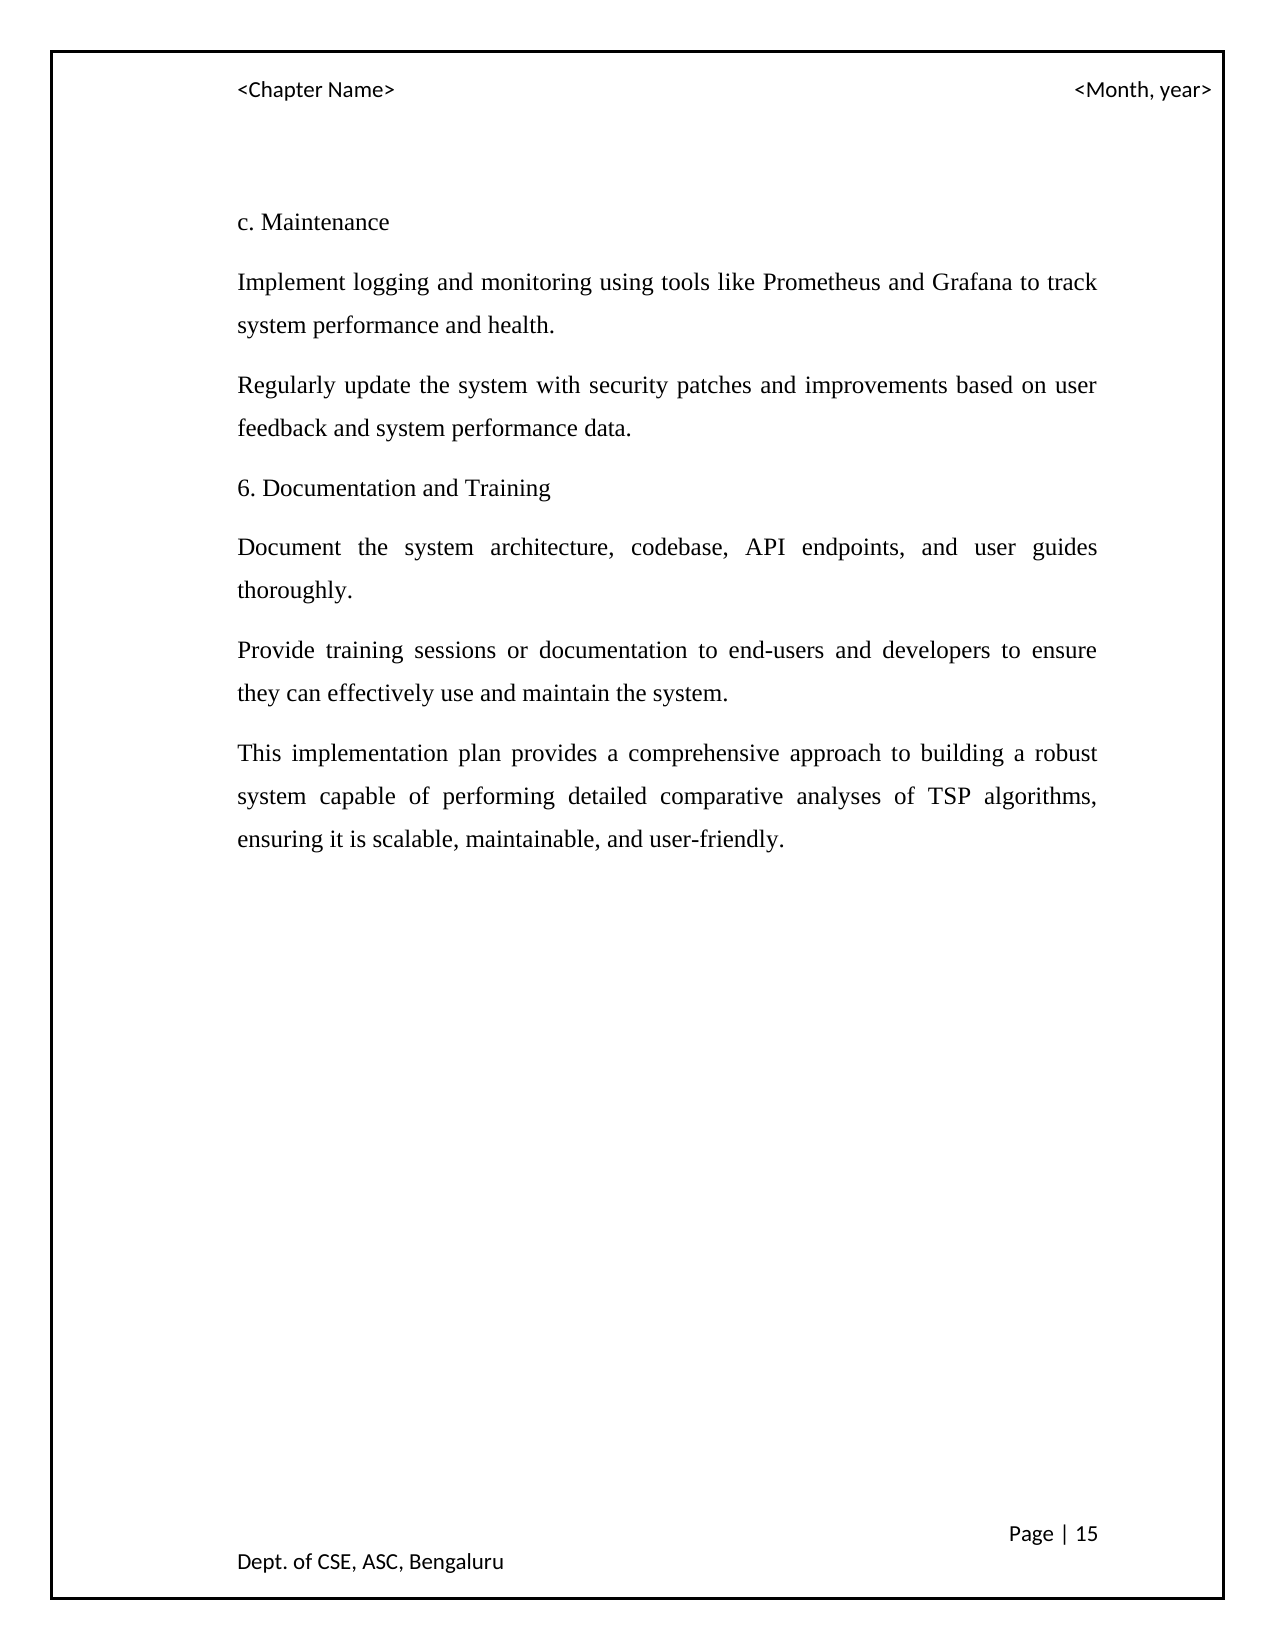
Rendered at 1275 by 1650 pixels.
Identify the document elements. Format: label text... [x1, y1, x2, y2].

text Implement logging and monitoring using tools like Prometheus and Grafana to track system performance and health. [237, 267, 1098, 339]
text 6. Documentation and Training [237, 473, 1098, 501]
text Document the system architecture, codebase, API endpoints, and user guides thoroughly. [237, 532, 1098, 604]
text Regularly update the system with security patches and improvements based on user feedback and system performance data. [237, 370, 1098, 442]
text This implementation plan provides a comprehensive approach to building a robust system capable of performing detailed comparative analyses of TSP algorithms, ensuring it is scalable, maintainable, and user-friendly. [237, 738, 1098, 853]
text Provide training sessions or documentation to end-users and developers to ensure they can effectively use and maintain the system. [237, 635, 1098, 707]
text c. Maintenance [237, 207, 1098, 236]
